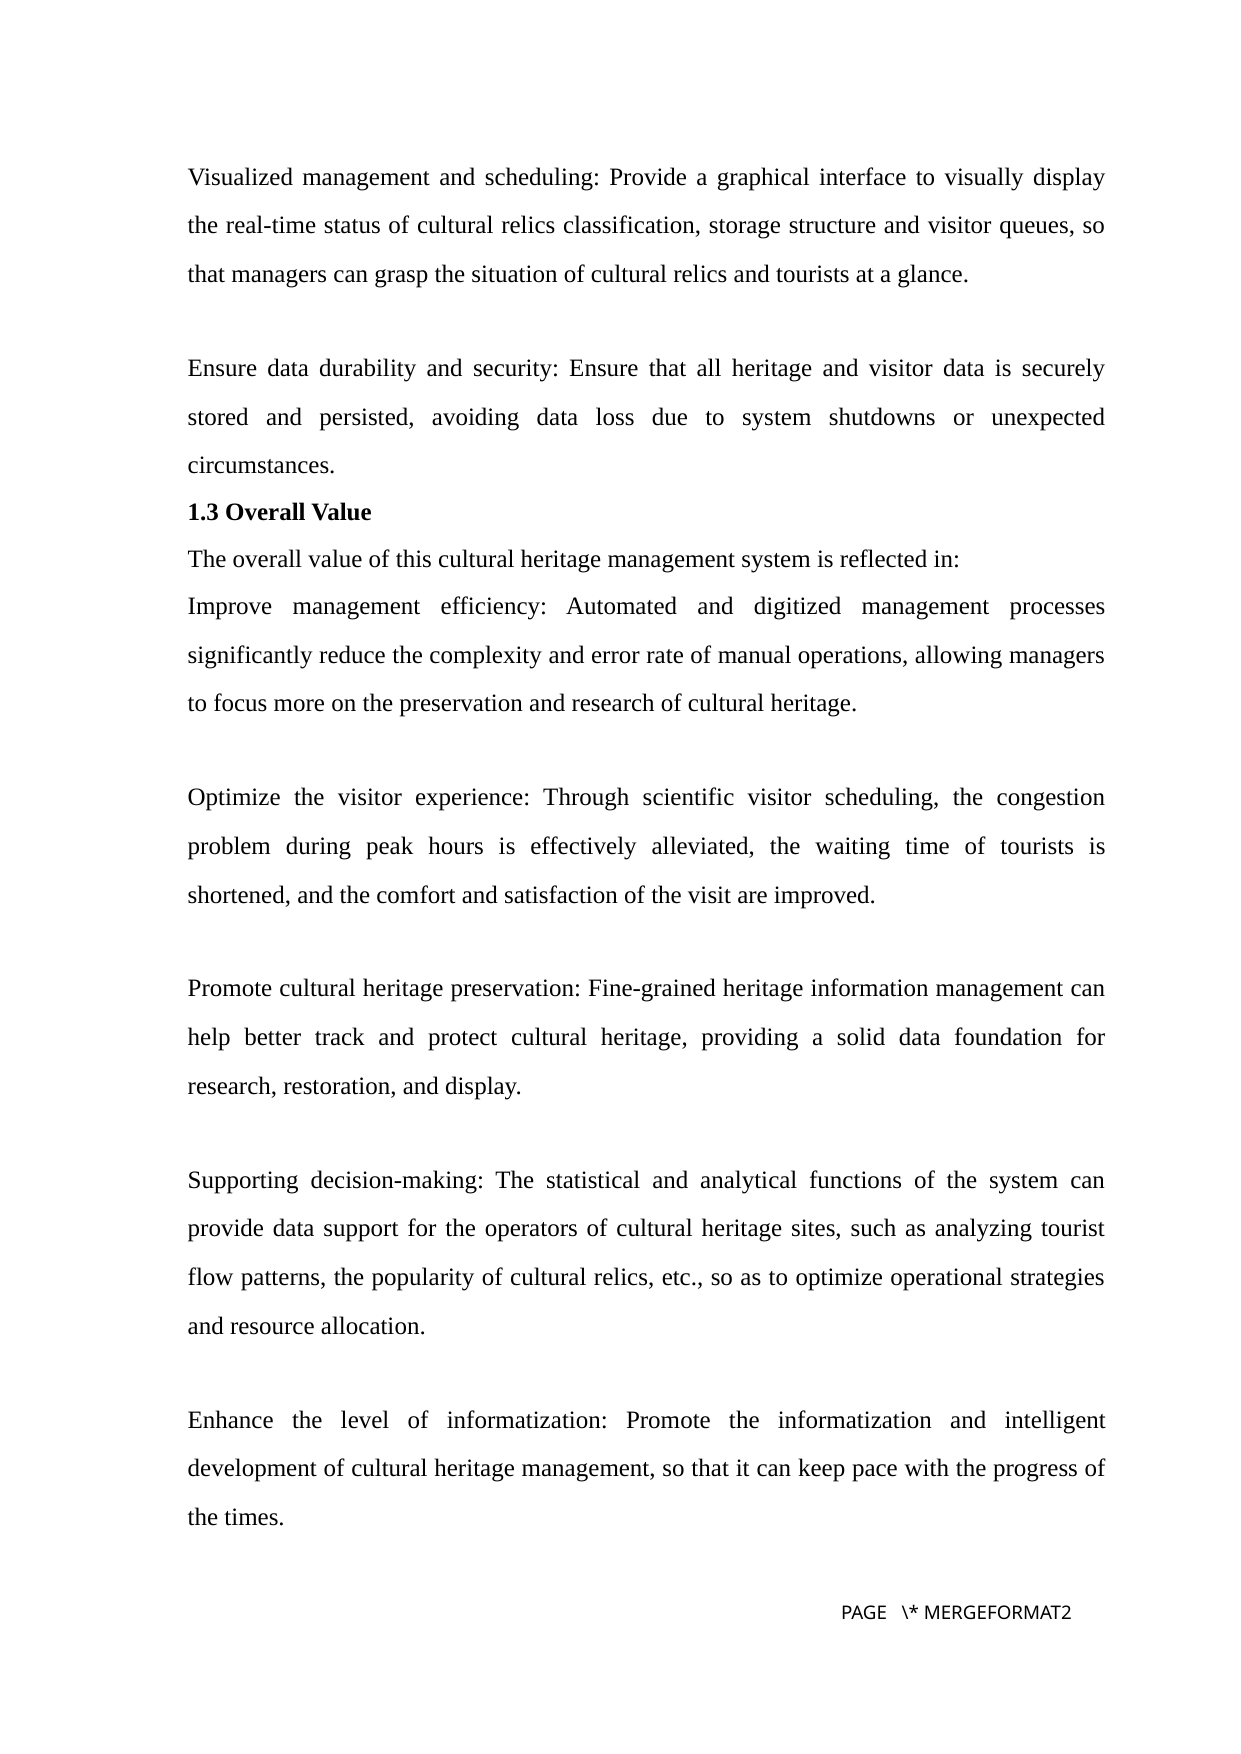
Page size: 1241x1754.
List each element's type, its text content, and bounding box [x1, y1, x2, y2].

text Ensure data durability and security: Ensure that all heritage and visitor data is securely stored and persisted, avoiding data loss due to system shutdowns or unexpected circumstances. [187, 351, 1106, 481]
text Enhance the level of informatization: Promote the informatization and intelligent development of cultural heritage management, so that it can keep pace with the progress of the times. [187, 1403, 1106, 1533]
text Improve management efficiency: Automated and digitized management processes significantly reduce the complexity and error rate of manual operations, allowing managers to focus more on the preservation and research of cultural heritage. [187, 589, 1106, 719]
text Visualized management and scheduling: Provide a graphical interface to visually display the real-time status of cultural relics classification, storage structure and visitor queues, so that managers can grasp the situation of cultural relics and tourists at a glance. [187, 160, 1106, 290]
text Optimize the visitor experience: Through scientific visitor scheduling, the congestion problem during peak hours is effectively alleviated, the waiting time of tourists is shortened, and the comfort and satisfaction of the visit are improved. [187, 780, 1106, 910]
text Promote cultural heritage preservation: Fine-grained heritage information management can help better track and protect cultural heritage, providing a solid data foundation for research, restoration, and display. [187, 972, 1106, 1102]
text Supporting decision-making: The statistical and analytical functions of the system can provide data support for the operators of cultural heritage sites, such as analyzing tourist flow patterns, the popularity of cultural relics, etc., so as to optimize operational strategies and resource allocation. [187, 1163, 1106, 1342]
text 1.3 Overall Value [187, 495, 1106, 528]
text The overall value of this cultural heritage management system is reflected in: [187, 542, 1106, 575]
